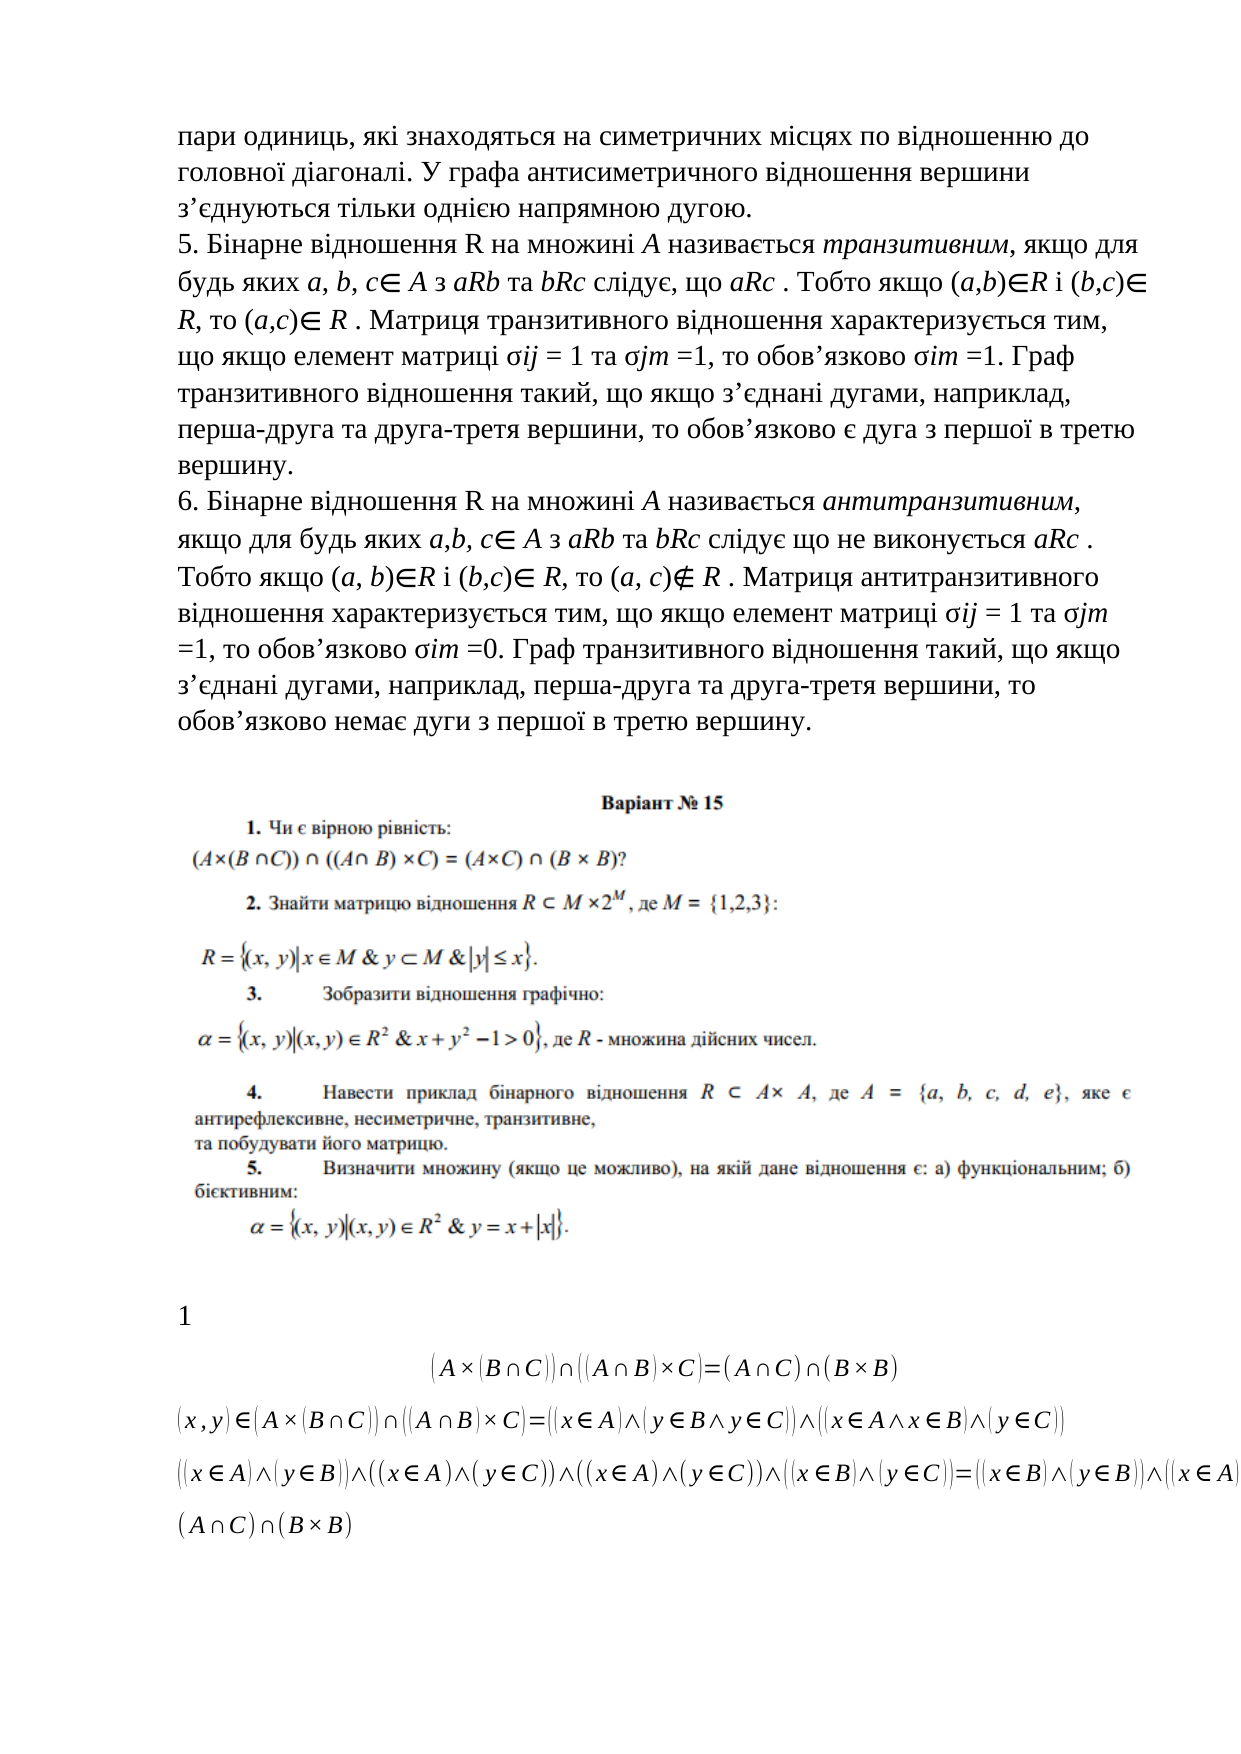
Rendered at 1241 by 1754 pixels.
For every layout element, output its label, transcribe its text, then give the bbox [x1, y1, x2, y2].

picture [177, 756, 1153, 1280]
text 1 [177, 1298, 1152, 1332]
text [177, 118, 1152, 737]
